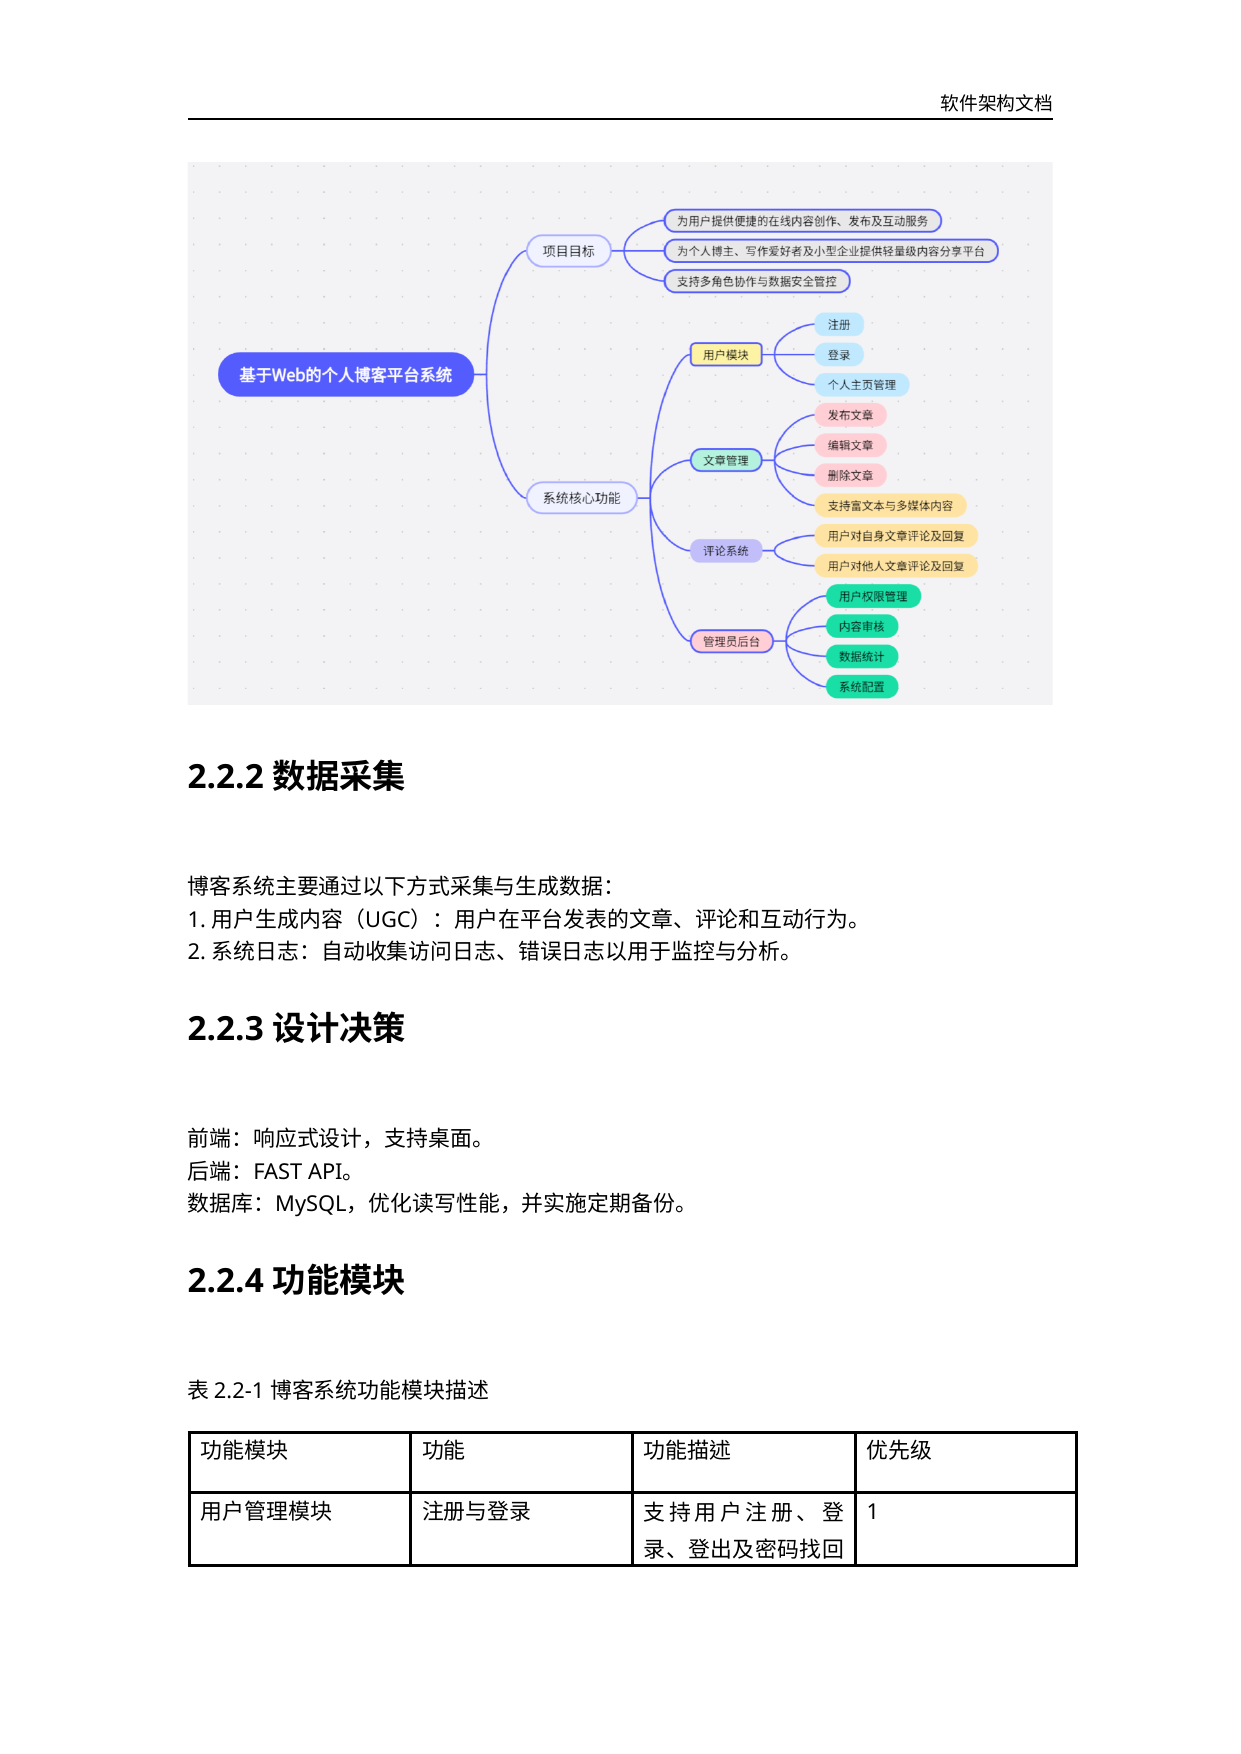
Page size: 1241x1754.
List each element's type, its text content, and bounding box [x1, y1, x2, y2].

table_cell 注册与登录 [412, 1494, 631, 1564]
text 前端：响应式设计，支持桌面。 [187, 1121, 1053, 1153]
text 博客系统主要通过以下方式采集与生成数据： [187, 869, 1053, 901]
picture [187, 162, 1053, 705]
text 1. 用户生成内容（UGC）：用户在平台发表的文章、评论和互动行为。 [187, 901, 1053, 934]
subtitle 2.2.2 数据采集 [187, 742, 1053, 807]
table_cell 用户管理模块 [191, 1494, 409, 1564]
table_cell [634, 1494, 854, 1564]
table_header 功能 [412, 1434, 631, 1491]
text 2. 系统日志：自动收集访问日志、错误日志以用于监控与分析。 [187, 934, 1053, 966]
table_header 优先级 [857, 1434, 1075, 1491]
table_header 功能模块 [191, 1434, 409, 1491]
text 后端：FAST API。 [187, 1153, 1053, 1186]
text 数据库：MySQL，优化读写性能，并实施定期备份。 [187, 1186, 1053, 1218]
text 表2.2-1 博客系统功能模块描述 [187, 1373, 1053, 1405]
table_header 功能描述 [634, 1434, 854, 1491]
subtitle 2.2.4 功能模块 [187, 1246, 1053, 1311]
table_cell 1 [857, 1494, 1075, 1564]
subtitle 2.2.3 设计决策 [187, 993, 1053, 1058]
